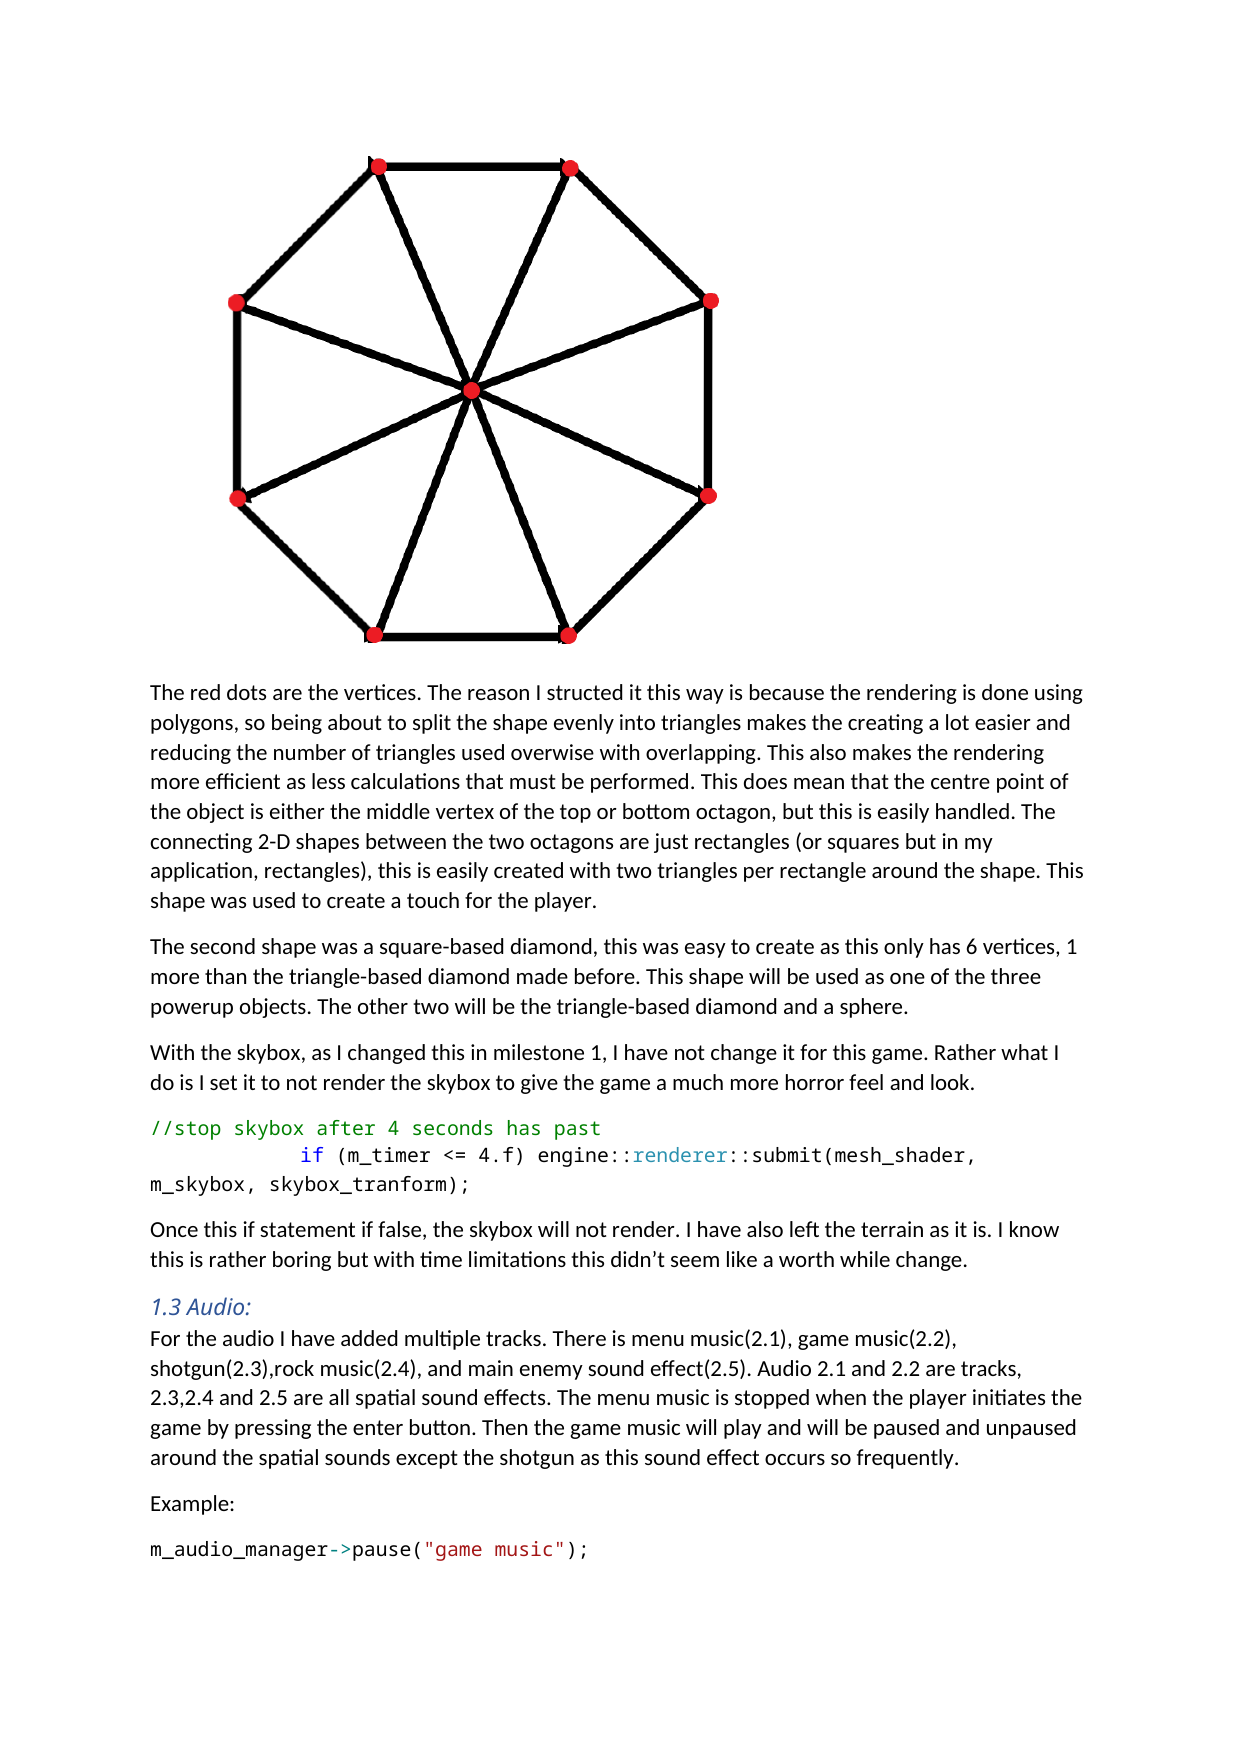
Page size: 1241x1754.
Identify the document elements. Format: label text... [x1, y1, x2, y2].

text The second shape was a square-based diamond, this was easy to create as this only has 6 vertices, 1 more than the triangle-based diamond made before. This shape will be used as one of the three powerup objects. The other two will be the triangle-based diamond and a sphere. [150, 932, 1090, 1020]
text //stop skybox after 4 seconds has past [150, 1114, 1090, 1141]
text For the audio I have added multiple tracks. There is menu music(2.1), game music(2.2), shotgun(2.3),rock music(2.4), and main enemy sound effect(2.5). Audio 2.1 and 2.2 are tracks, 2.3,2.4 and 2.5 are all spatial sound effects. The menu music is stopped when the player initiates the game by pressing the enter button. Then the game music will play and will be paused and unpaused around the spatial sounds except the shotgun as this sound effect occurs so frequently. [150, 1324, 1090, 1471]
picture [150, 150, 791, 660]
text Example: [150, 1489, 1090, 1517]
text Once this if statement if false, the skybox will not render. I have also left the terrain as it is. I know this is rather boring but with time limitations this didn’t seem like a worth while change. [150, 1215, 1090, 1273]
text With the skybox, as I changed this in milestone 1, I have not change it for this game. Rather what I do is I set it to not render the skybox to give the game a much more horror feel and look. [150, 1038, 1090, 1096]
subtitle 1.3 Audio: [150, 1291, 1090, 1322]
text The red dots are the vertices. The reason I structed it this way is because the rendering is done using polygons, so being about to split the shape evenly into triangles makes the creating a lot easier and reducing the number of triangles used overwise with overlapping. This also makes the rendering more efficient as less calculations that must be performed. This does mean that the centre point of the object is either the middle vertex of the top or bottom octagon, but this is easily handled. The connecting 2-D shapes between the two octagons are just rectangles (or squares but in my application, rectangles), this is easily created with two triangles per rectangle around the shape. This shape was used to create a touch for the player. [150, 678, 1090, 914]
text if (m_timer <= 4.f) engine::renderer::submit(mesh_shader, m_skybox, skybox_tranform); [150, 1141, 1090, 1197]
text m_audio_manager->pause("game music"); [150, 1536, 1090, 1563]
